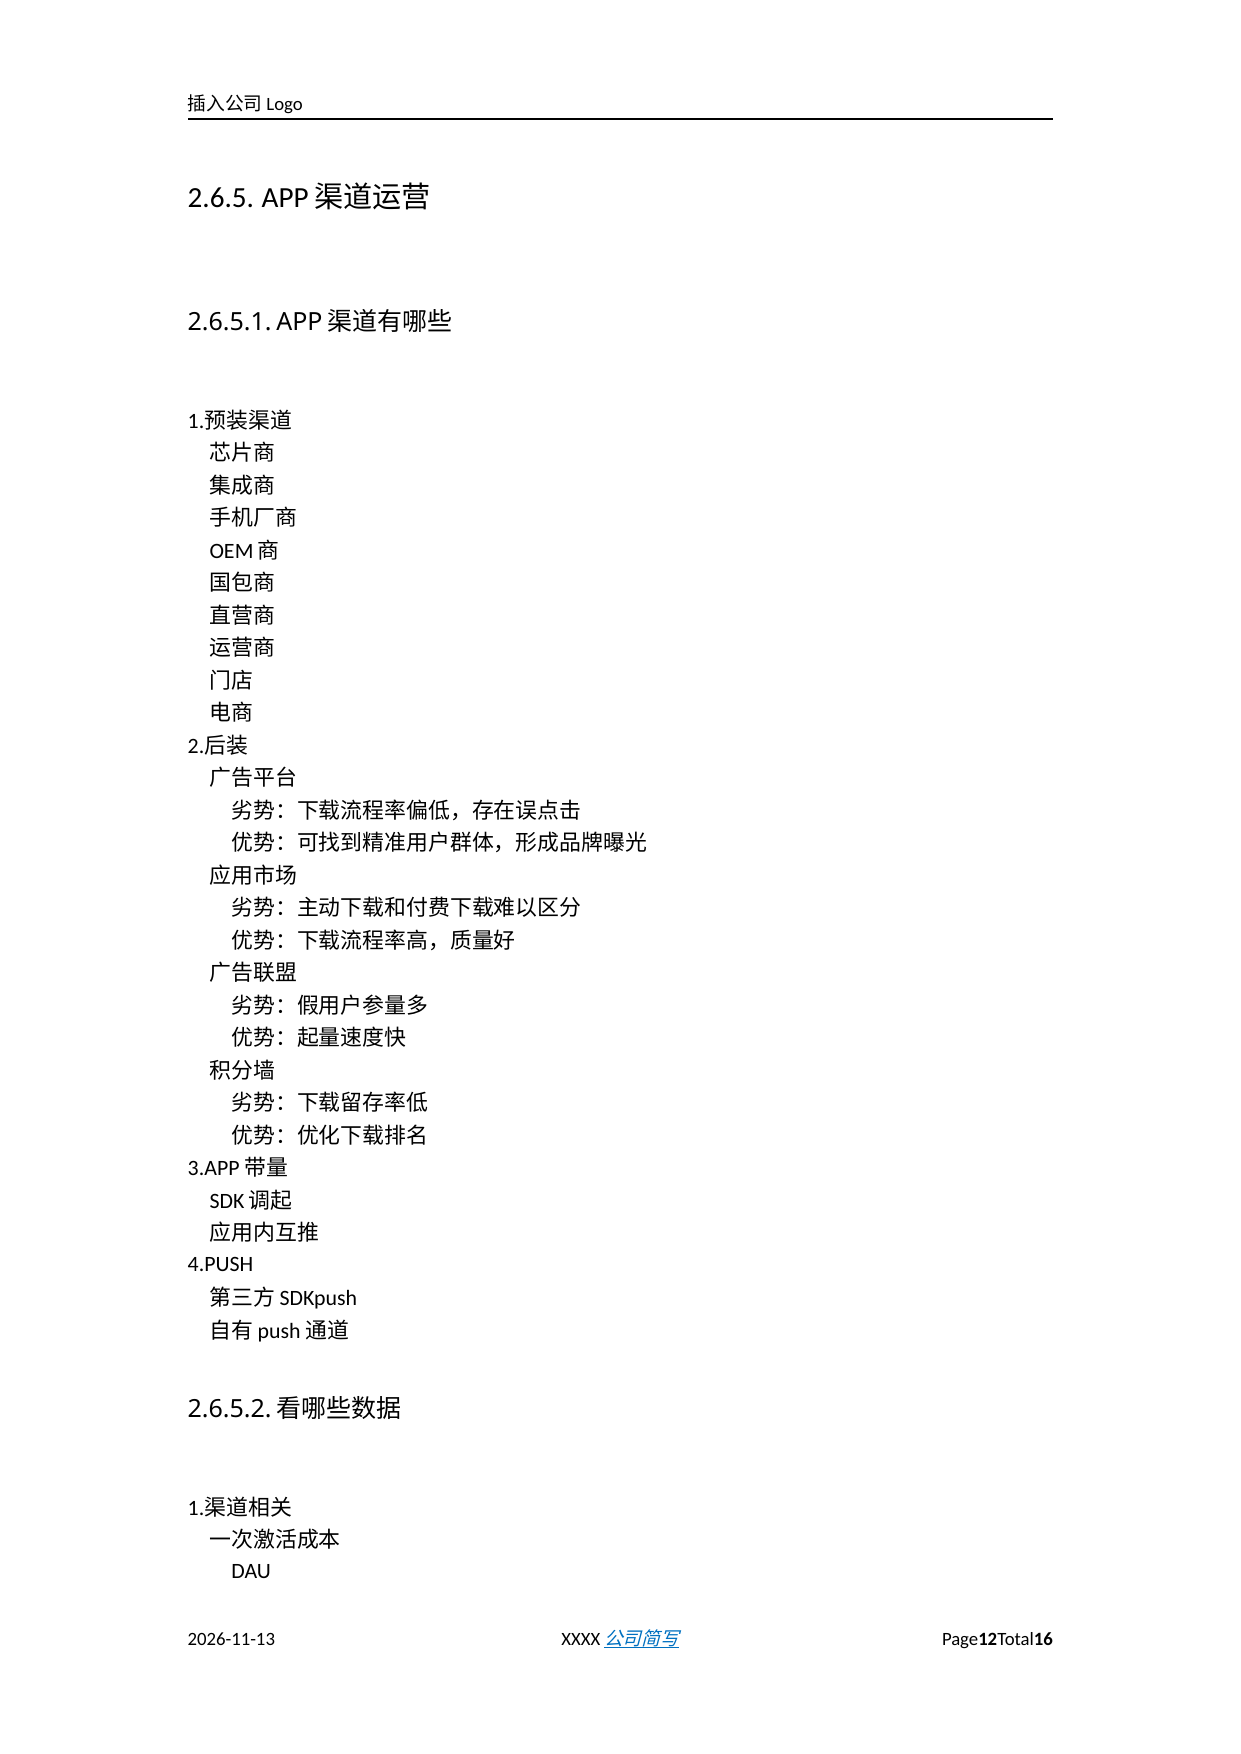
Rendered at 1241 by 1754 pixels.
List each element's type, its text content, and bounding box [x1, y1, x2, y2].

text 电商 [187, 695, 1053, 727]
text 门店 [187, 662, 1053, 695]
text 一次激活成本 [187, 1522, 1053, 1554]
text 3.APP带量 [187, 1150, 1053, 1182]
text 运营商 [187, 630, 1053, 662]
text 直营商 [187, 597, 1053, 630]
text 手机厂商 [187, 500, 1053, 532]
text 优势：可找到精准用户群体，形成品牌曝光 [187, 825, 1053, 857]
subtitle 看哪些数据 [187, 1374, 1053, 1439]
text 劣势：假用户参量多 [187, 987, 1053, 1020]
text 劣势：下载留存率低 [187, 1085, 1053, 1117]
text 自有push通道 [187, 1312, 1053, 1345]
text 2.后装 [187, 727, 1053, 760]
text 广告平台 [187, 760, 1053, 792]
text 优势：起量速度快 [187, 1020, 1053, 1052]
text SDK调起 [187, 1182, 1053, 1215]
text 芯片商 [187, 435, 1053, 467]
text 优势：优化下载排名 [187, 1117, 1053, 1150]
subtitle APP渠道有哪些 [187, 287, 1053, 352]
text 1.渠道相关 [187, 1489, 1053, 1522]
text OEM商 [187, 532, 1053, 565]
text 4.PUSH [187, 1247, 1053, 1280]
text 优势：下载流程率高，质量好 [187, 922, 1053, 955]
subtitle APP渠道运营 [187, 162, 1053, 227]
text DAU [187, 1554, 1053, 1587]
text 劣势：下载流程率偏低，存在误点击 [187, 792, 1053, 825]
text 国包商 [187, 565, 1053, 597]
text 第三方SDKpush [187, 1280, 1053, 1312]
text 应用市场 [187, 857, 1053, 890]
text 积分墙 [187, 1052, 1053, 1085]
text 1.预装渠道 [187, 402, 1053, 435]
text 劣势：主动下载和付费下载难以区分 [187, 890, 1053, 922]
text 广告联盟 [187, 955, 1053, 987]
text 集成商 [187, 467, 1053, 500]
text 应用内互推 [187, 1215, 1053, 1247]
